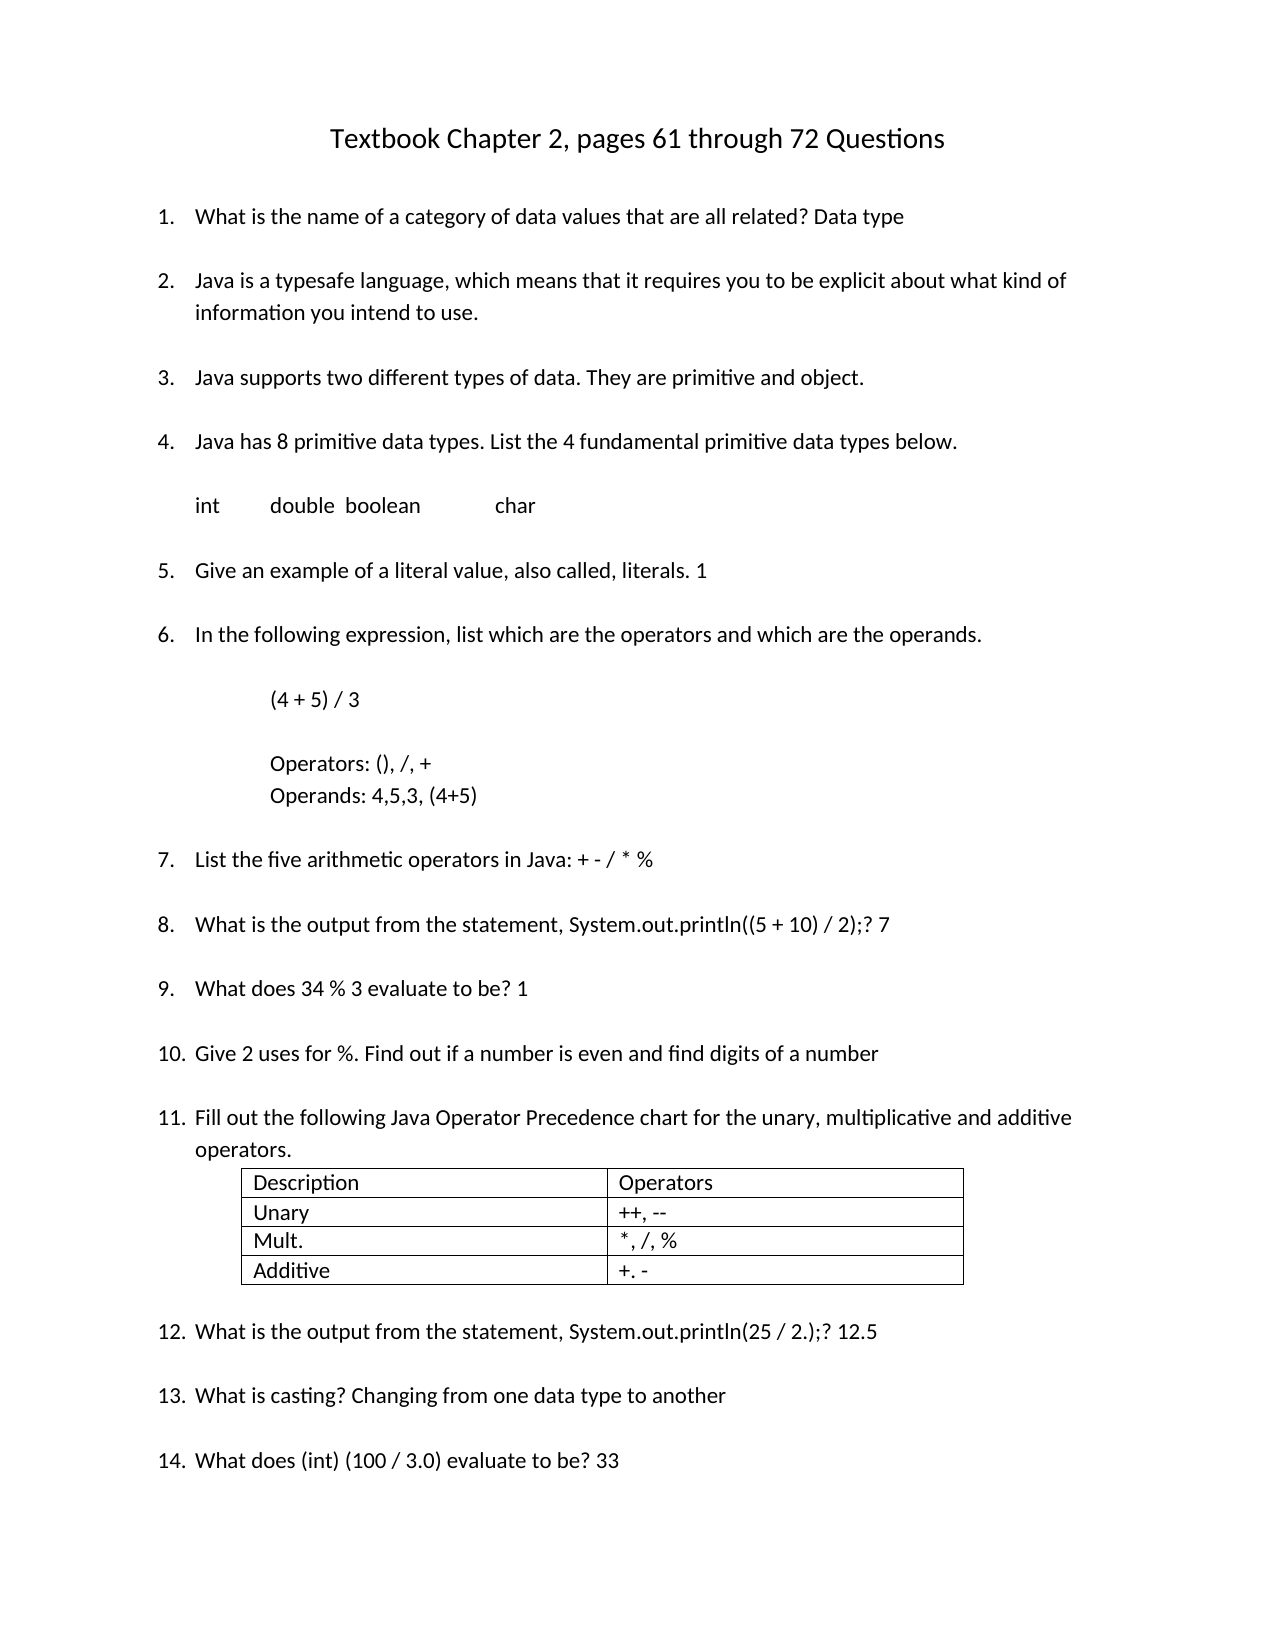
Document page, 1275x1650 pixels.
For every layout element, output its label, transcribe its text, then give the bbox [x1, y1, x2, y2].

list Fill out the following Java Operator Precedence chart for the unary, multiplicative and additive operators. [157, 1103, 1155, 1163]
text Textbook Chapter 2, pages 61 through 72 Questions [120, 120, 1155, 156]
list Operands: 4,5,3, (4+5) [195, 781, 1155, 809]
table_header Operators [608, 1169, 963, 1197]
list What does (int) (100 / 3.0) evaluate to be? 33 [157, 1446, 1155, 1474]
list In the following expression, list which are the operators and which are the operands. [157, 620, 1155, 648]
list Java is a typesafe language, which means that it requires you to be explicit about what kind of information you intend to use. [157, 266, 1155, 326]
list Give 2 uses for %. Find out if a number is even and find digits of a number [157, 1039, 1155, 1067]
list Java supports two different types of data. They are primitive and object. [157, 363, 1155, 391]
list List the five arithmetic operators in Java: + - / * % [157, 846, 1155, 874]
list What is the name of a category of data values that are all related? Data type [157, 202, 1155, 230]
table_cell +. - [608, 1256, 963, 1284]
list (4 + 5) / 3 [195, 685, 1155, 713]
table_cell Additive [242, 1256, 607, 1284]
table_header Description [242, 1169, 607, 1197]
table_cell Mult. [242, 1227, 607, 1255]
table_cell ++, -- [608, 1198, 963, 1226]
list Give an example of a literal value, also called, literals. 1 [157, 556, 1155, 584]
list Operators: (), /, + [195, 749, 1155, 777]
list int double boolean char [195, 492, 1155, 519]
table_cell Unary [242, 1198, 607, 1226]
list What is casting? Changing from one data type to another [157, 1381, 1155, 1409]
list What is the output from the statement, System.out.println((5 + 10) / 2);? 7 [157, 910, 1155, 938]
list What does 34 % 3 evaluate to be? 1 [157, 974, 1155, 1002]
table_cell *, /, % [608, 1227, 963, 1255]
list What is the output from the statement, System.out.println(25 / 2.);? 12.5 [157, 1317, 1155, 1345]
list Java has 8 primitive data types. List the 4 fundamental primitive data types below. [157, 427, 1155, 455]
